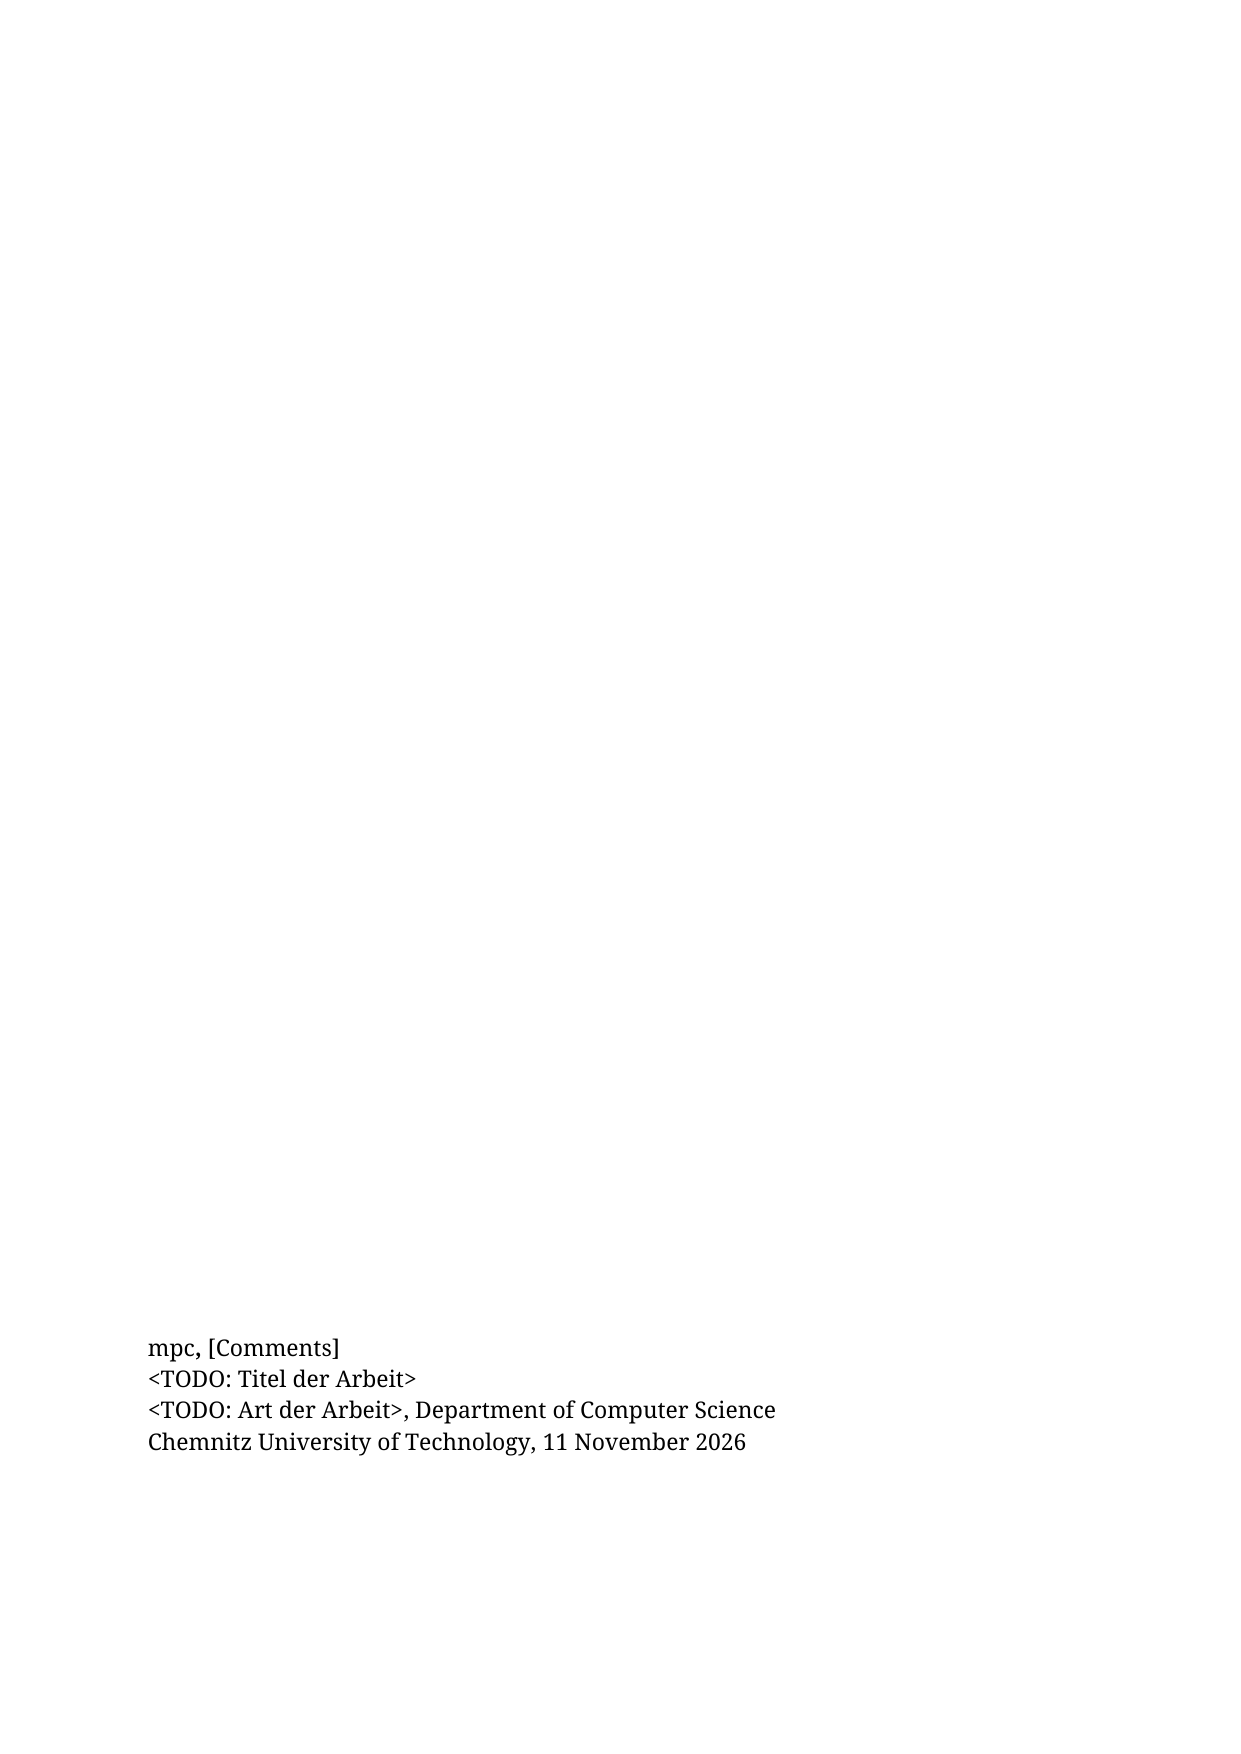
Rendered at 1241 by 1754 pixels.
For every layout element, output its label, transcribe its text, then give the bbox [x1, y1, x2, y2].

text , [148, 1394, 1004, 1426]
text , [148, 1332, 1004, 1363]
text Chemnitz University of Technology, 13 February 2019 [148, 1426, 1004, 1457]
